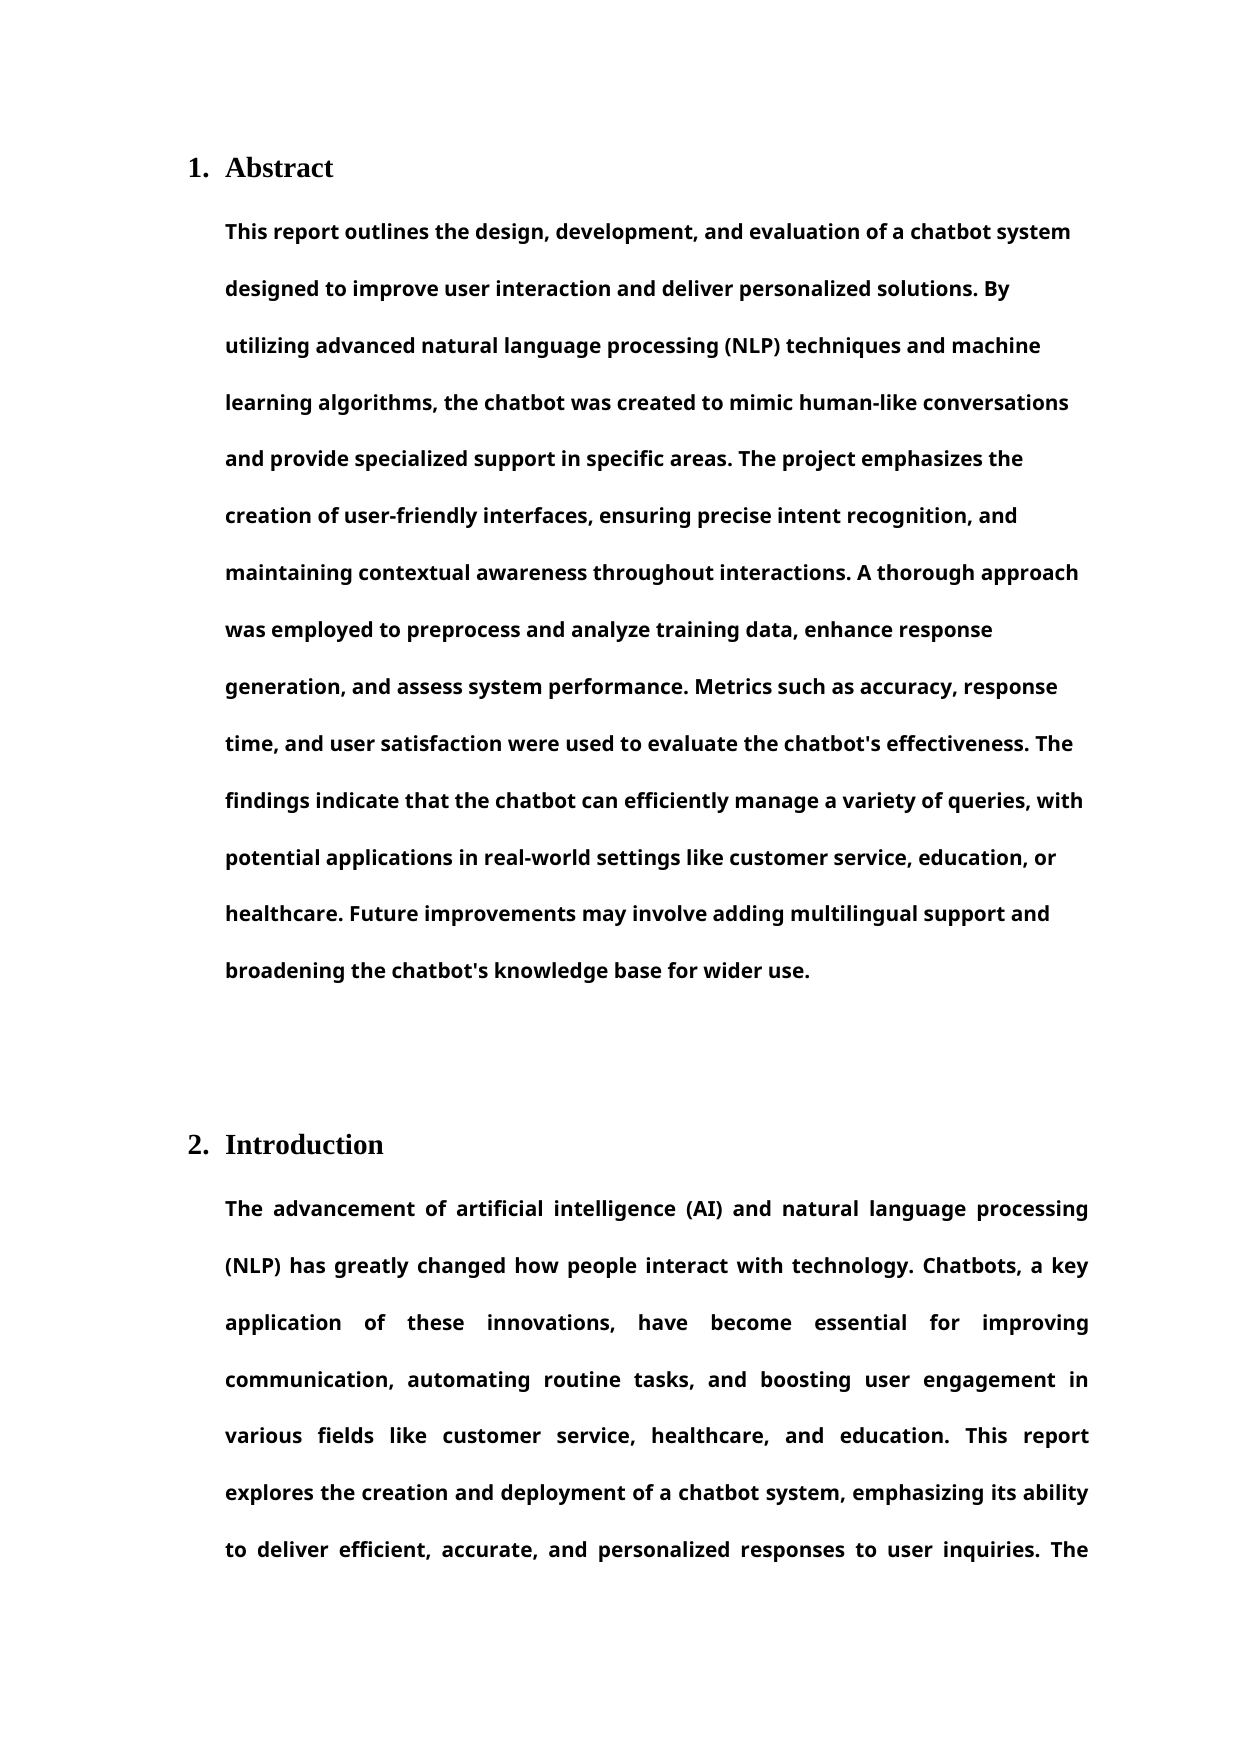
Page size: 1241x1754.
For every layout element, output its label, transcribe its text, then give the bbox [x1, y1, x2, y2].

list Introduction [187, 1127, 1090, 1161]
list This report outlines the design, development, and evaluation of a chatbot system designed to improve user interaction and deliver personalized solutions. By utilizing advanced natural language processing (NLP) techniques and machine learning algorithms, the chatbot was created to mimic human-like conversations and provide specialized support in specific areas. The project emphasizes the creation of user-friendly interfaces, ensuring precise intent recognition, and maintaining contextual awareness throughout interactions. A thorough approach was employed to preprocess and analyze training data, enhance response generation, and assess system performance. Metrics such as accuracy, response time, and user satisfaction were used to evaluate the chatbot's effectiveness. The findings indicate that the chatbot can efficiently manage a variety of queries, with potential applications in real-world settings like customer service, education, or healthcare. Future improvements may involve adding multilingual support and broadening the chatbot's knowledge base for wider use. [225, 217, 1090, 985]
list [225, 1194, 1090, 1564]
list Abstract [187, 150, 1090, 183]
